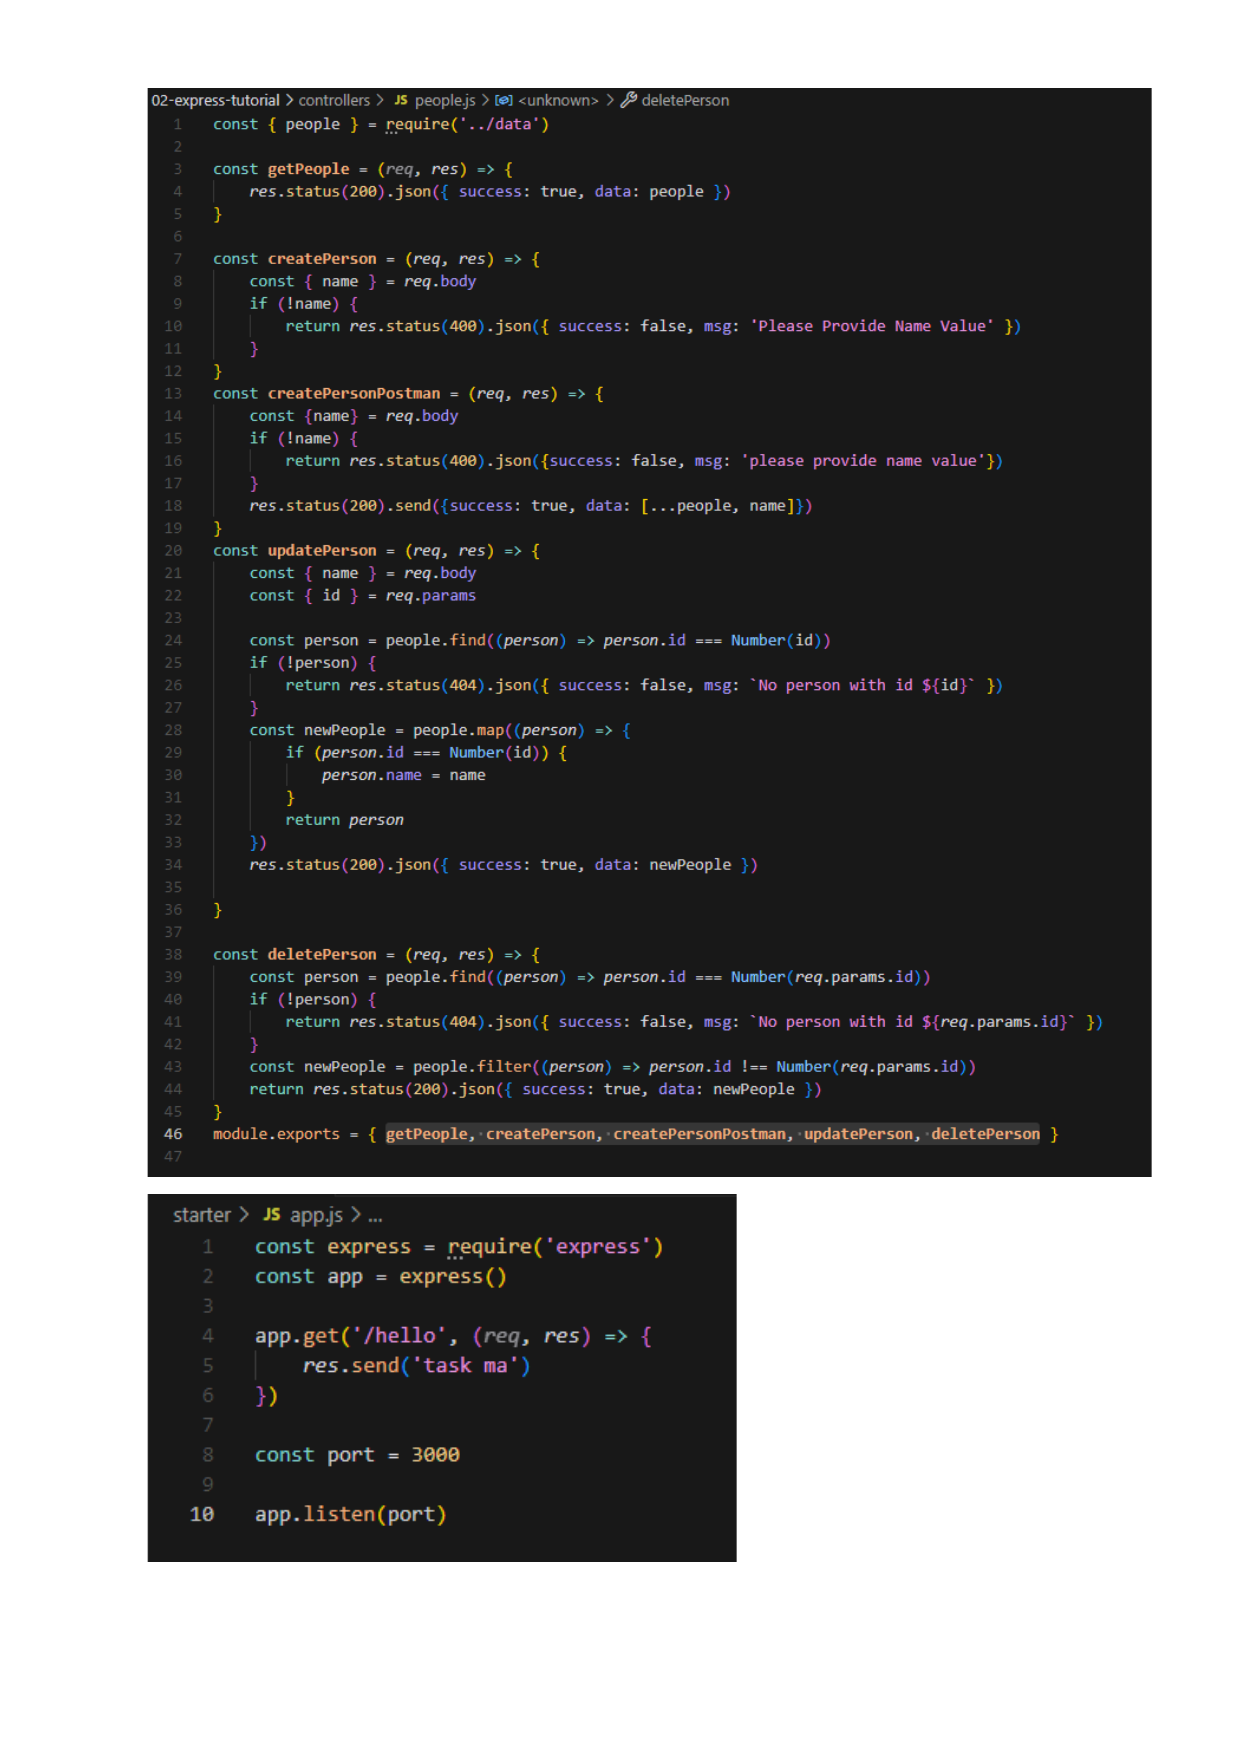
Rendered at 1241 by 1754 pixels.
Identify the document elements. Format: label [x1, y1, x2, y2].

picture [147, 1194, 737, 1562]
picture [147, 88, 1152, 1177]
